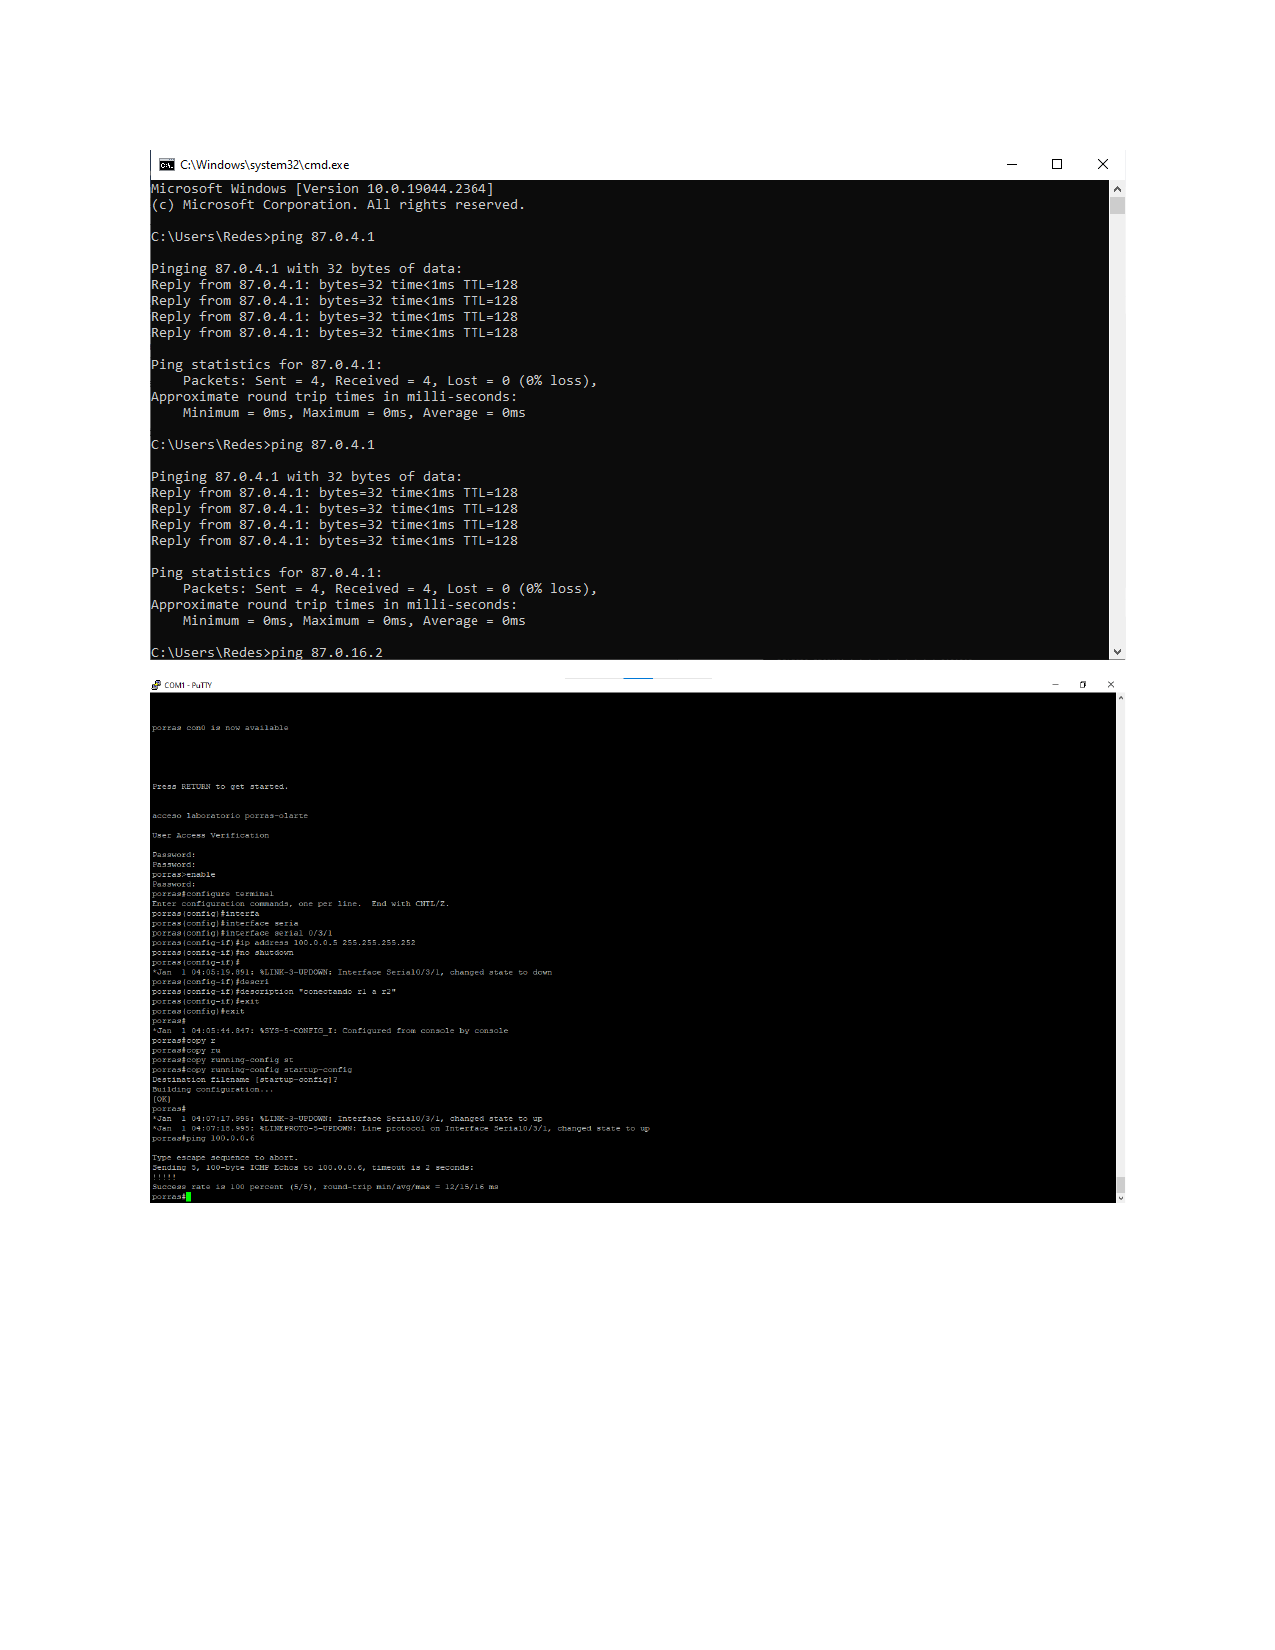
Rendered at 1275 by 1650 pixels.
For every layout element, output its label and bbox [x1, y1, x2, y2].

picture [150, 150, 1125, 660]
picture [150, 678, 1125, 1203]
